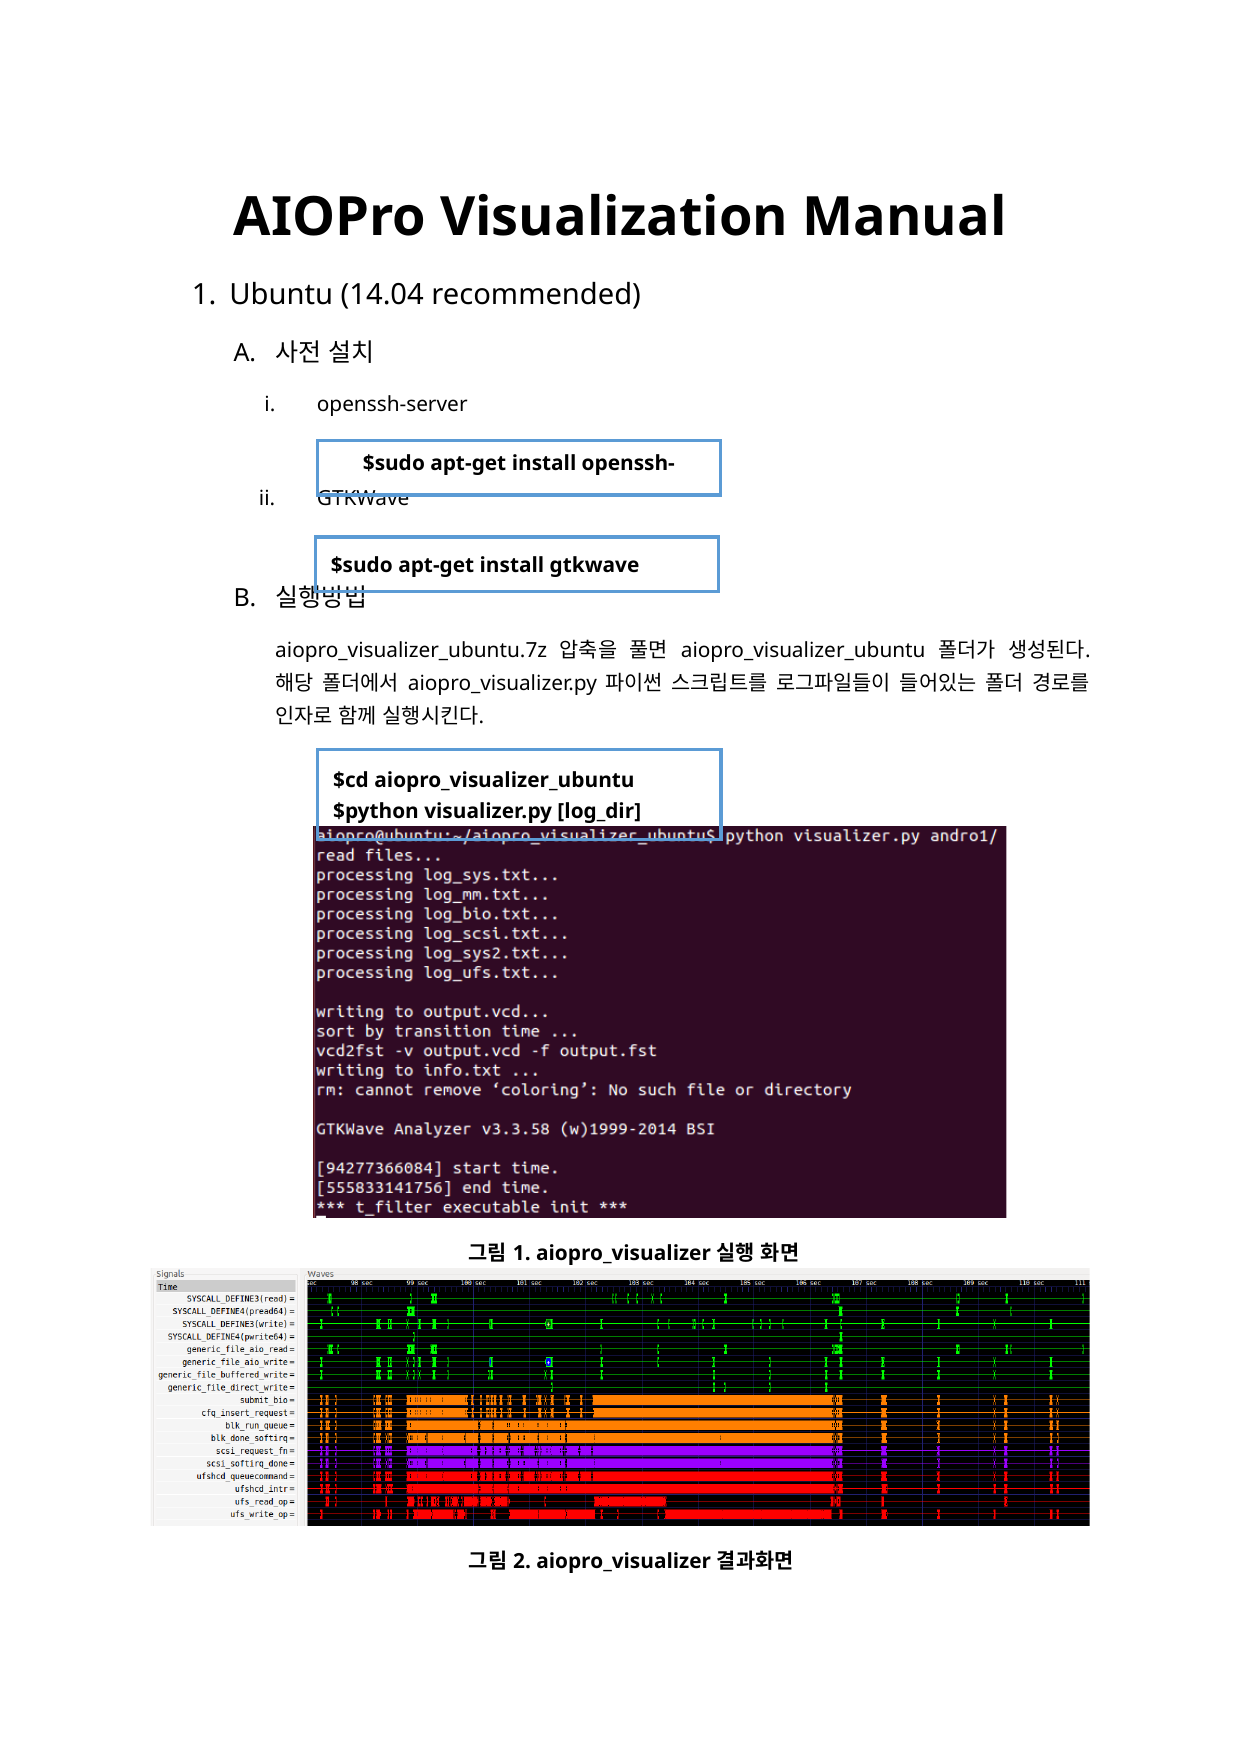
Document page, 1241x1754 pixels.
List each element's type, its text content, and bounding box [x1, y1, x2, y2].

list 실행방법 [233, 578, 1090, 614]
list 사전 설치 [233, 333, 1090, 369]
text AIOPro Visualization Manual [150, 177, 1090, 251]
list openssh-server [275, 389, 1090, 417]
list aiopro_visualizer_ubuntu.7z 압축을 풀면 aiopro_visualizer_ubuntu 폴더가 생성된다. 해당 폴더에서 aiopro_visualizer.py 파이썬 스크립트를 로그파일들이 들어있는 폴더 경로를 인자로 함께 실행시킨다. [275, 633, 1090, 729]
picture [150, 1268, 1090, 1526]
picture [319, 826, 719, 838]
list Ubuntu (14.04 recommended) [192, 273, 1090, 313]
picture [313, 826, 1007, 1218]
list GTKWave [275, 483, 1090, 512]
